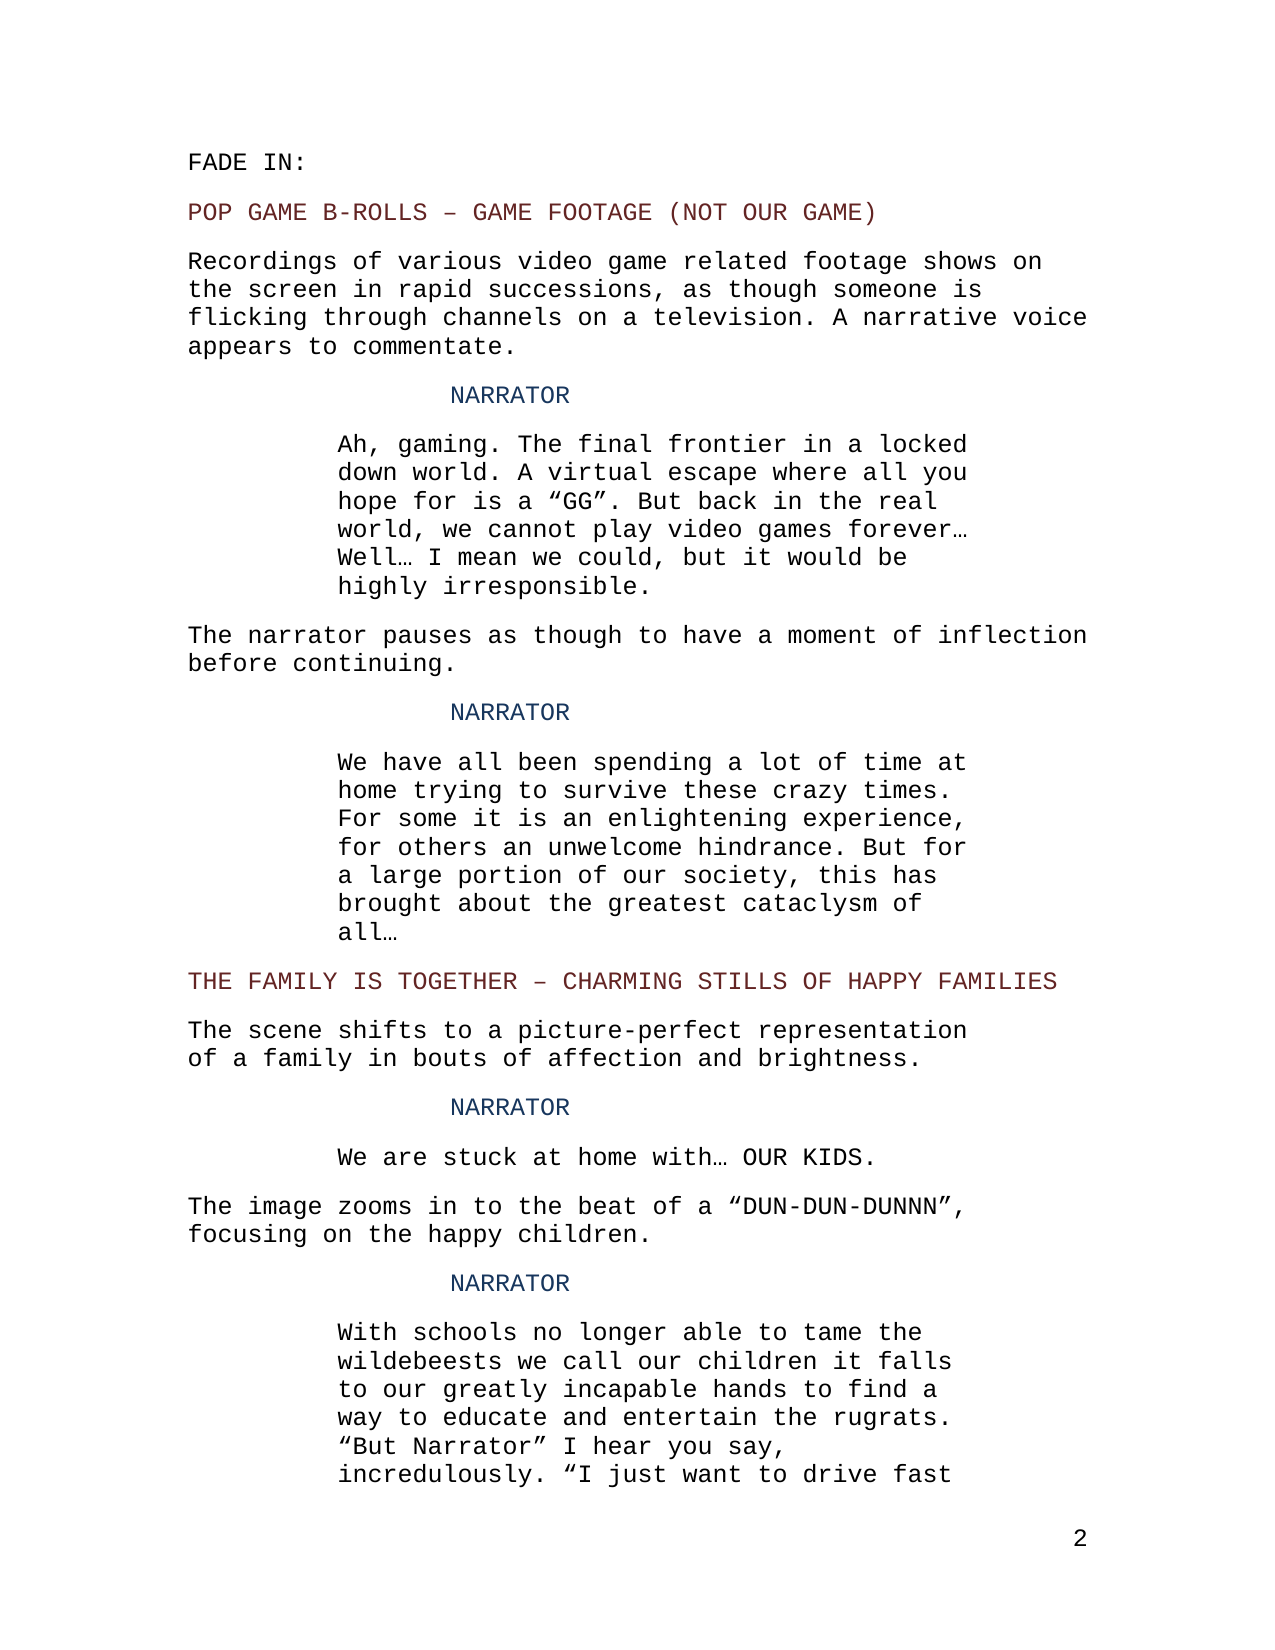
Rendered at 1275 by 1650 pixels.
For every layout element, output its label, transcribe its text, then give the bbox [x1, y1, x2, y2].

text Ah, gaming. The final frontier in a locked down world. A virtual escape where all you hope for is a “GG”. But back in the real world, we cannot play video games forever… Well… I mean we could, but it would be highly irresponsible. [337, 432, 975, 602]
text The narrator pauses as though to have a moment of inflection before continuing. [187, 622, 1087, 679]
text narrator [450, 1095, 975, 1123]
text narrator [450, 382, 975, 411]
text Recordings of various video game related footage shows on the screen in rapid successions, as though someone is flicking through channels on a television. A narrative voice appears to commentate. [187, 248, 1087, 362]
text narrator [450, 700, 975, 728]
text We are stuck at home with… OUR KIDS. [337, 1144, 975, 1172]
text The image zooms in to the beat of a “DUN-DUN-DUNNN”, focusing on the happy children. [187, 1193, 1087, 1250]
text We have all been spending a lot of time at home trying to survive these crazy times. For some it is an enlightening experience, for others an unwelcome hindrance. But for a large portion of our society, this has brought about the greatest cataclysm of all… [337, 749, 975, 947]
text narrator [450, 1271, 975, 1299]
text The scene shifts to a picture-perfect representation of a family in bouts of affection and brightness. [187, 1017, 975, 1074]
subtitle pop game B-rolls – game footage (not our game) [187, 199, 1087, 227]
subtitle the family is together – charming stills of happy families [187, 968, 1087, 997]
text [337, 1320, 975, 1490]
